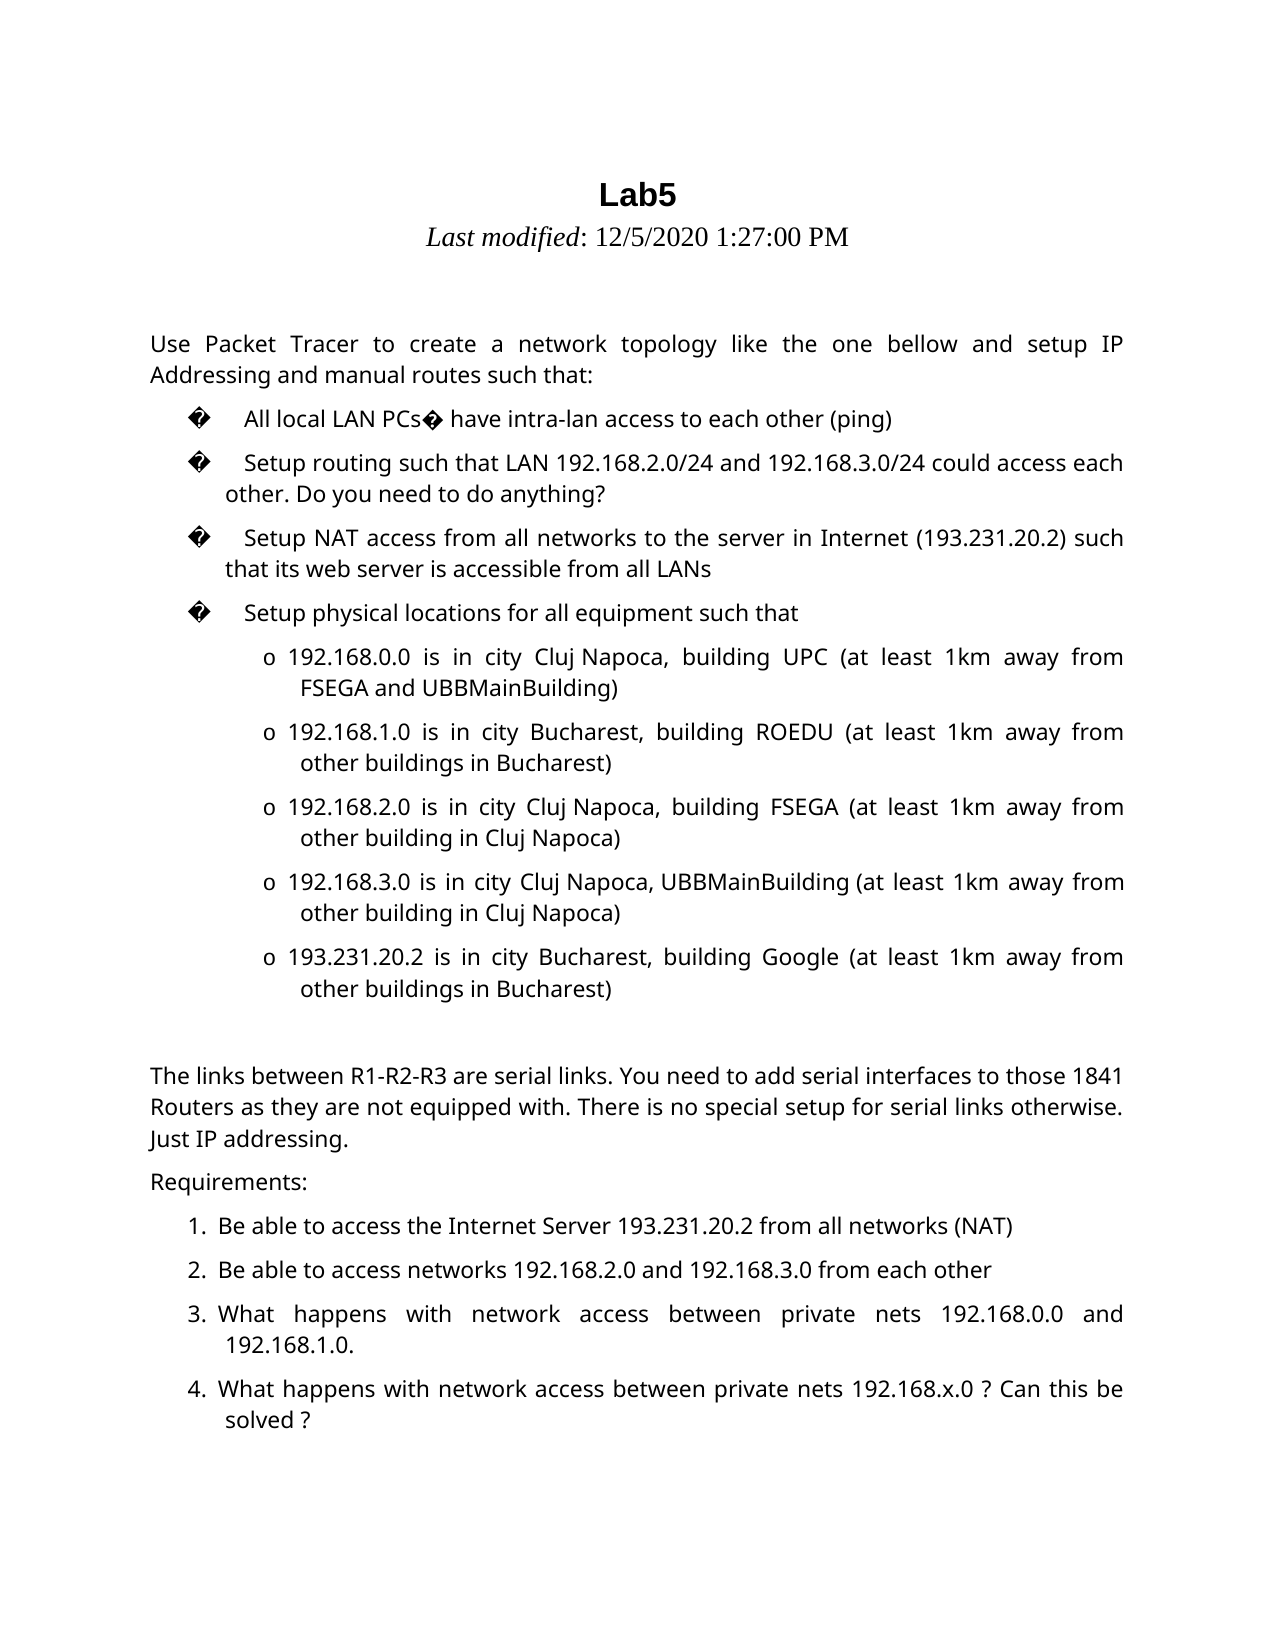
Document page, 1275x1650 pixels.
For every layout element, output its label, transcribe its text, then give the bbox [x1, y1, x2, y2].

text o 192.168.0.0 is in city Cluj Napoca, building UPC (at least 1km away from FSEGA and UBBMainBuilding) [262, 641, 1125, 703]
text 3. What happens with network access between private nets 192.168.0.0 and 192.168.1.0. [187, 1297, 1125, 1360]
text 2. Be able to access networks 192.168.2.0 and 192.168.3.0 from each other [187, 1254, 1125, 1285]
text o 192.168.3.0 is in city Cluj Napoca, UBBMainBuilding (at least 1km away from other building in Cluj Napoca) [262, 866, 1125, 929]
text Lab5 [150, 175, 1125, 213]
text � Setup physical locations for all equipment such that [187, 597, 1125, 628]
text o 192.168.2.0 is in city Cluj Napoca, building FSEGA (at least 1km away from other building in Cluj Napoca) [262, 791, 1125, 853]
text Last modified: 12/5/2020 1:27:00 PM [150, 220, 1125, 252]
text o 192.168.1.0 is in city Bucharest, building ROEDU (at least 1km away from other buildings in Bucharest) [262, 716, 1125, 778]
text � Setup routing such that LAN 192.168.2.0/24 and 192.168.3.0/24 could access each other. Do you need to do anything? [187, 447, 1125, 509]
text Use Packet Tracer to create a network topology like the one bellow and setup IP Addressing and manual routes such that: [150, 328, 1125, 391]
text The links between R1-R2-R3 are serial links. You need to add serial interfaces to those 1841 Routers as they are not equipped with. There is no special setup for serial links otherwise. Just IP addressing. [150, 1060, 1125, 1154]
text Requirements: [150, 1166, 1125, 1197]
text o 193.231.20.2 is in city Bucharest, building Google (at least 1km away from other buildings in Bucharest) [262, 941, 1125, 1004]
text � All local LAN PCs� have intra-lan access to each other (ping) [187, 403, 1125, 434]
text 4. What happens with network access between private nets 192.168.x.0 ? Can this be solved ? [187, 1372, 1125, 1435]
text � Setup NAT access from all networks to the server in Internet (193.231.20.2) such that its web server is accessible from all LANs [187, 522, 1125, 584]
text 1. Be able to access the Internet Server 193.231.20.2 from all networks (NAT) [187, 1210, 1125, 1241]
